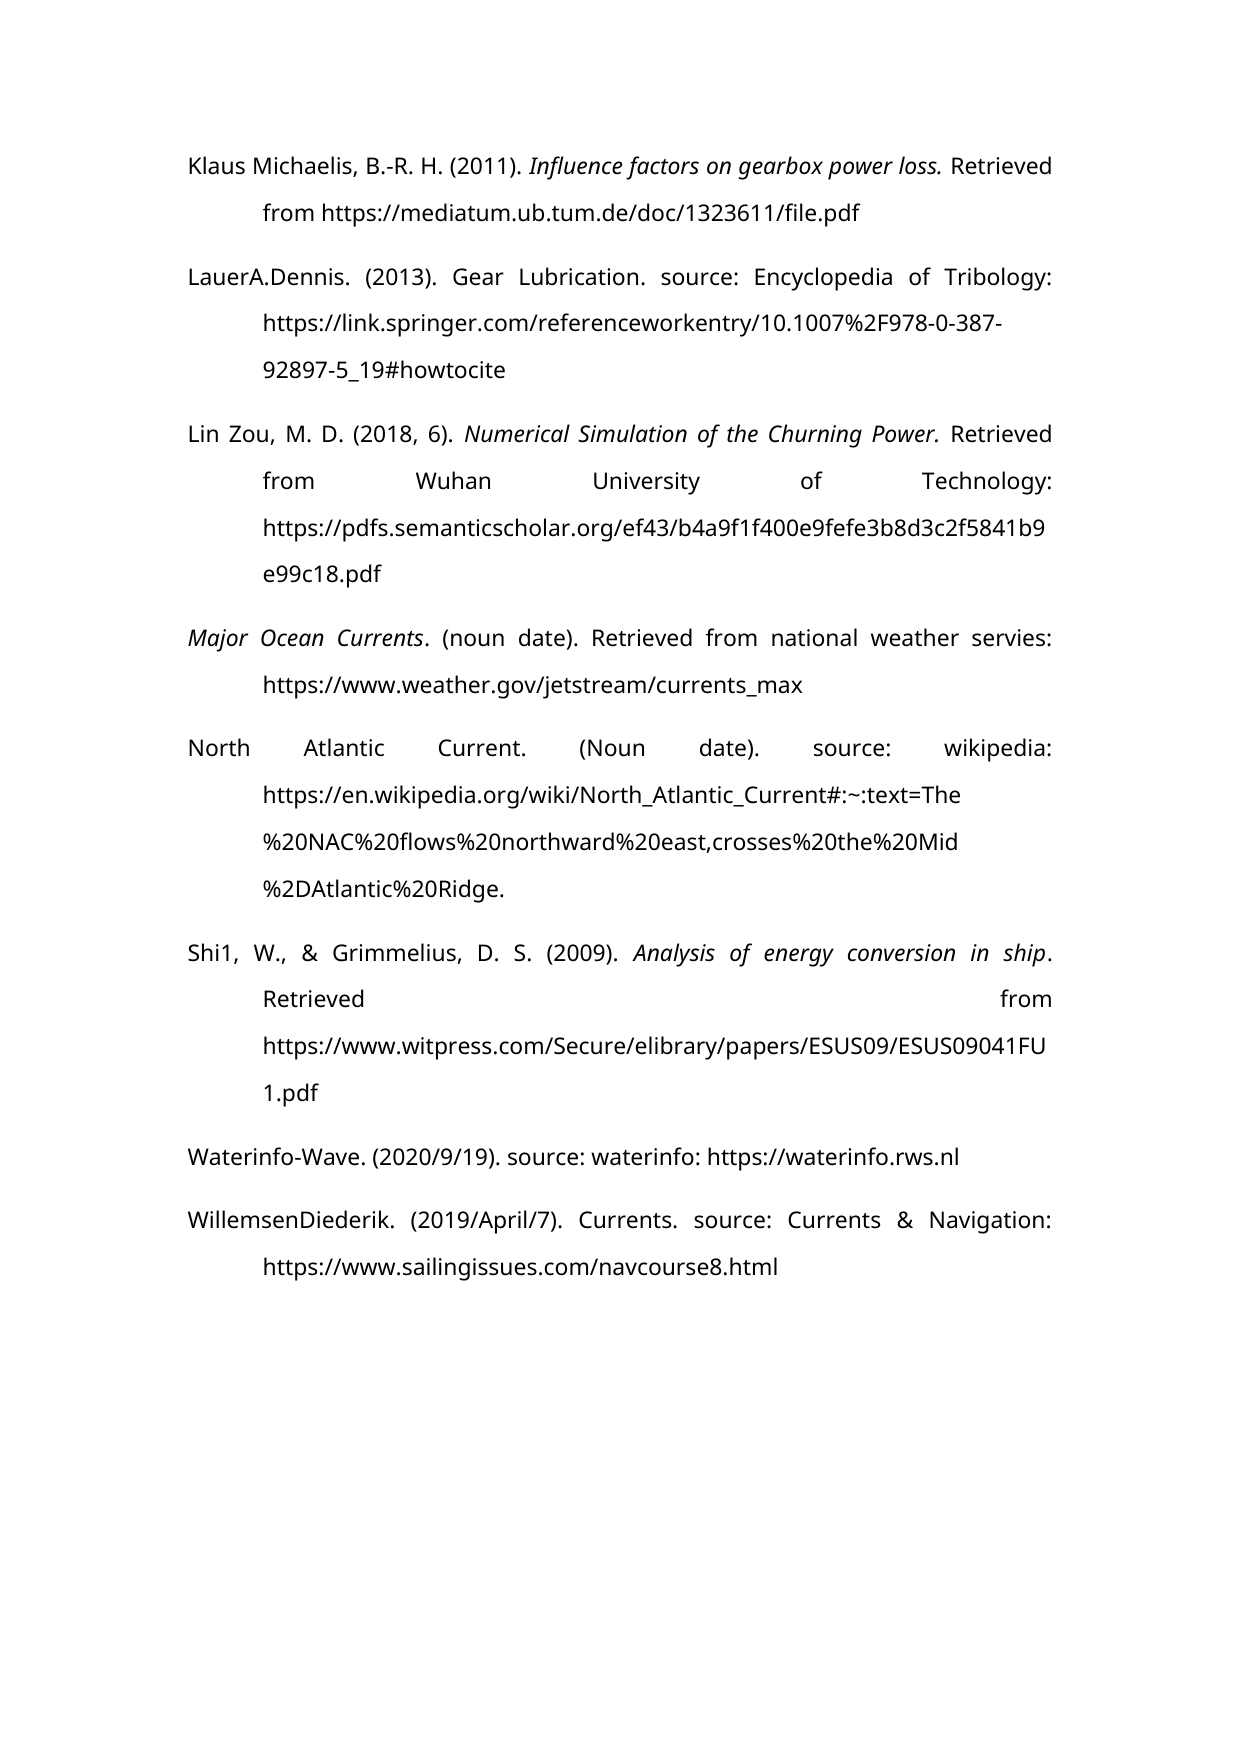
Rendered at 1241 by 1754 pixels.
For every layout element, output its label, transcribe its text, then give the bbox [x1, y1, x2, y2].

text Klaus Michaelis, B.-R. H. (2011). Influence factors on gearbox power loss. Retrieved from https://mediatum.ub.tum.de/doc/1323611/file.pdf [187, 150, 1053, 228]
text WillemsenDiederik. (2019/April/7). Currents. source: Currents & Navigation: https://www.sailingissues.com/navcourse8.html [187, 1204, 1053, 1282]
text LauerA.Dennis. (2013). Gear Lubrication. source: Encyclopedia of Tribology: https://link.springer.com/referenceworkentry/10.1007%2F978-0-387-92897-5_19#howtocite [187, 260, 1053, 385]
text Waterinfo-Wave. (2020/9/19). source: waterinfo: https://waterinfo.rws.nl [187, 1141, 1053, 1172]
text North Atlantic Current. (Noun date). source: wikipedia: https://en.wikipedia.org/wiki/North_Atlantic_Current#:~:text=The%20NAC%20flows%20northward%20east,crosses%20the%20Mid%2DAtlantic%20Ridge. [187, 732, 1053, 904]
text Major Ocean Currents. (noun date). Retrieved from national weather servies: https://www.weather.gov/jetstream/currents_max [187, 622, 1053, 700]
text Lin Zou, M. D. (2018, 6). Numerical Simulation of the Churning Power. Retrieved from Wuhan University of Technology: https://pdfs.semanticscholar.org/ef43/b4a9f1f400e9fefe3b8d3c2f5841b9e99c18.pdf [187, 418, 1053, 589]
text Shi1, W., & Grimmelius, D. S. (2009). Analysis of energy conversion in ship. Retrieved from https://www.witpress.com/Secure/elibrary/papers/ESUS09/ESUS09041FU1.pdf [187, 936, 1053, 1108]
